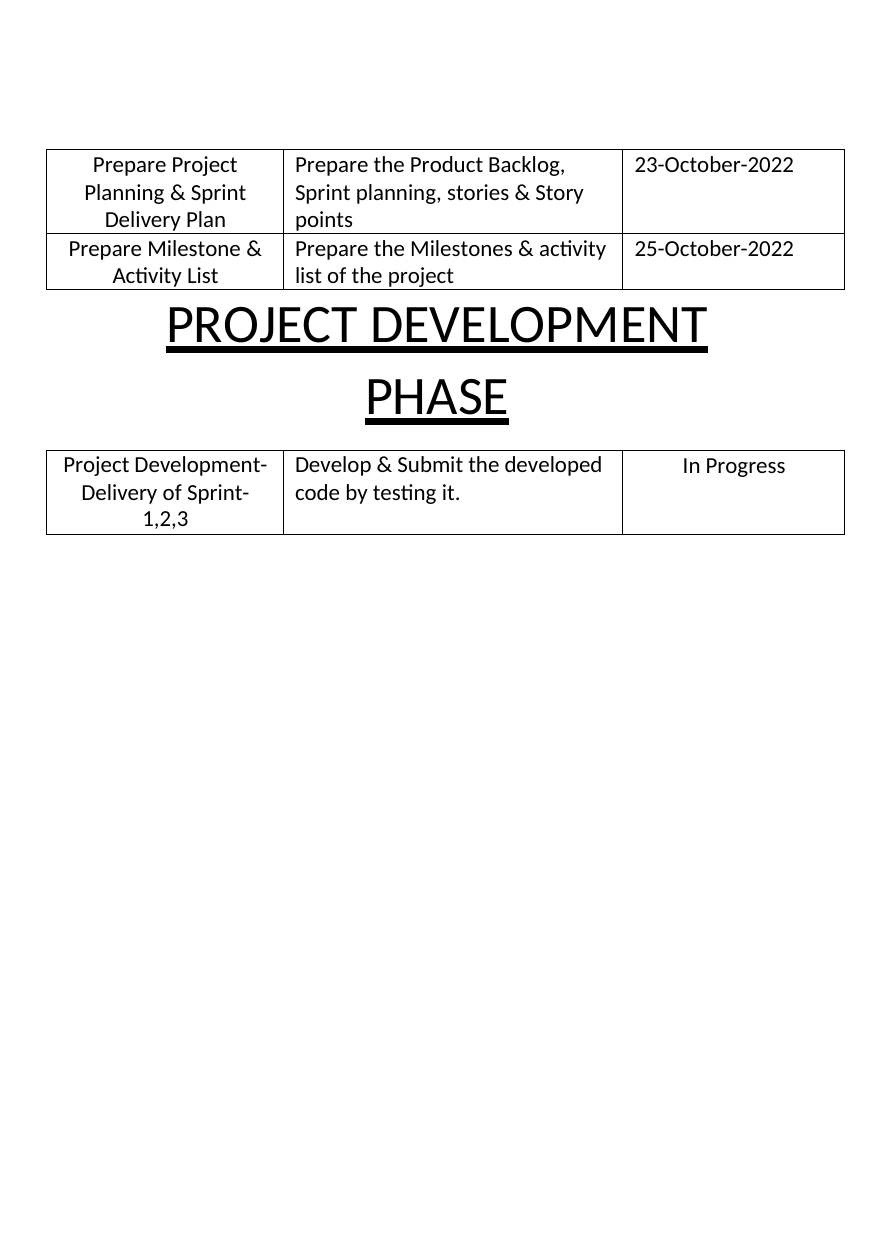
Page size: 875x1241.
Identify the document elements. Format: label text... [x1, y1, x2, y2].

text PROJECT DEVELOPMENT PHASE [166, 290, 709, 428]
table_header Develop & Submit the developed code by testing it. [284, 451, 622, 534]
table_header Project Development- Delivery of Sprint- 1,2,3 [47, 451, 283, 534]
table_header Prepare the Product Backlog, Sprint planning, stories & Story points [284, 150, 622, 233]
table_header Prepare Project Planning & Sprint Delivery Plan [47, 150, 283, 233]
table_header In Progress [623, 451, 844, 534]
table_cell Prepare the Milestones & activity list of the project [284, 234, 622, 289]
table_header 23-October-2022 [623, 150, 844, 233]
table_cell Prepare Milestone & Activity List [47, 234, 283, 289]
table_cell 25-October-2022 [623, 234, 844, 289]
